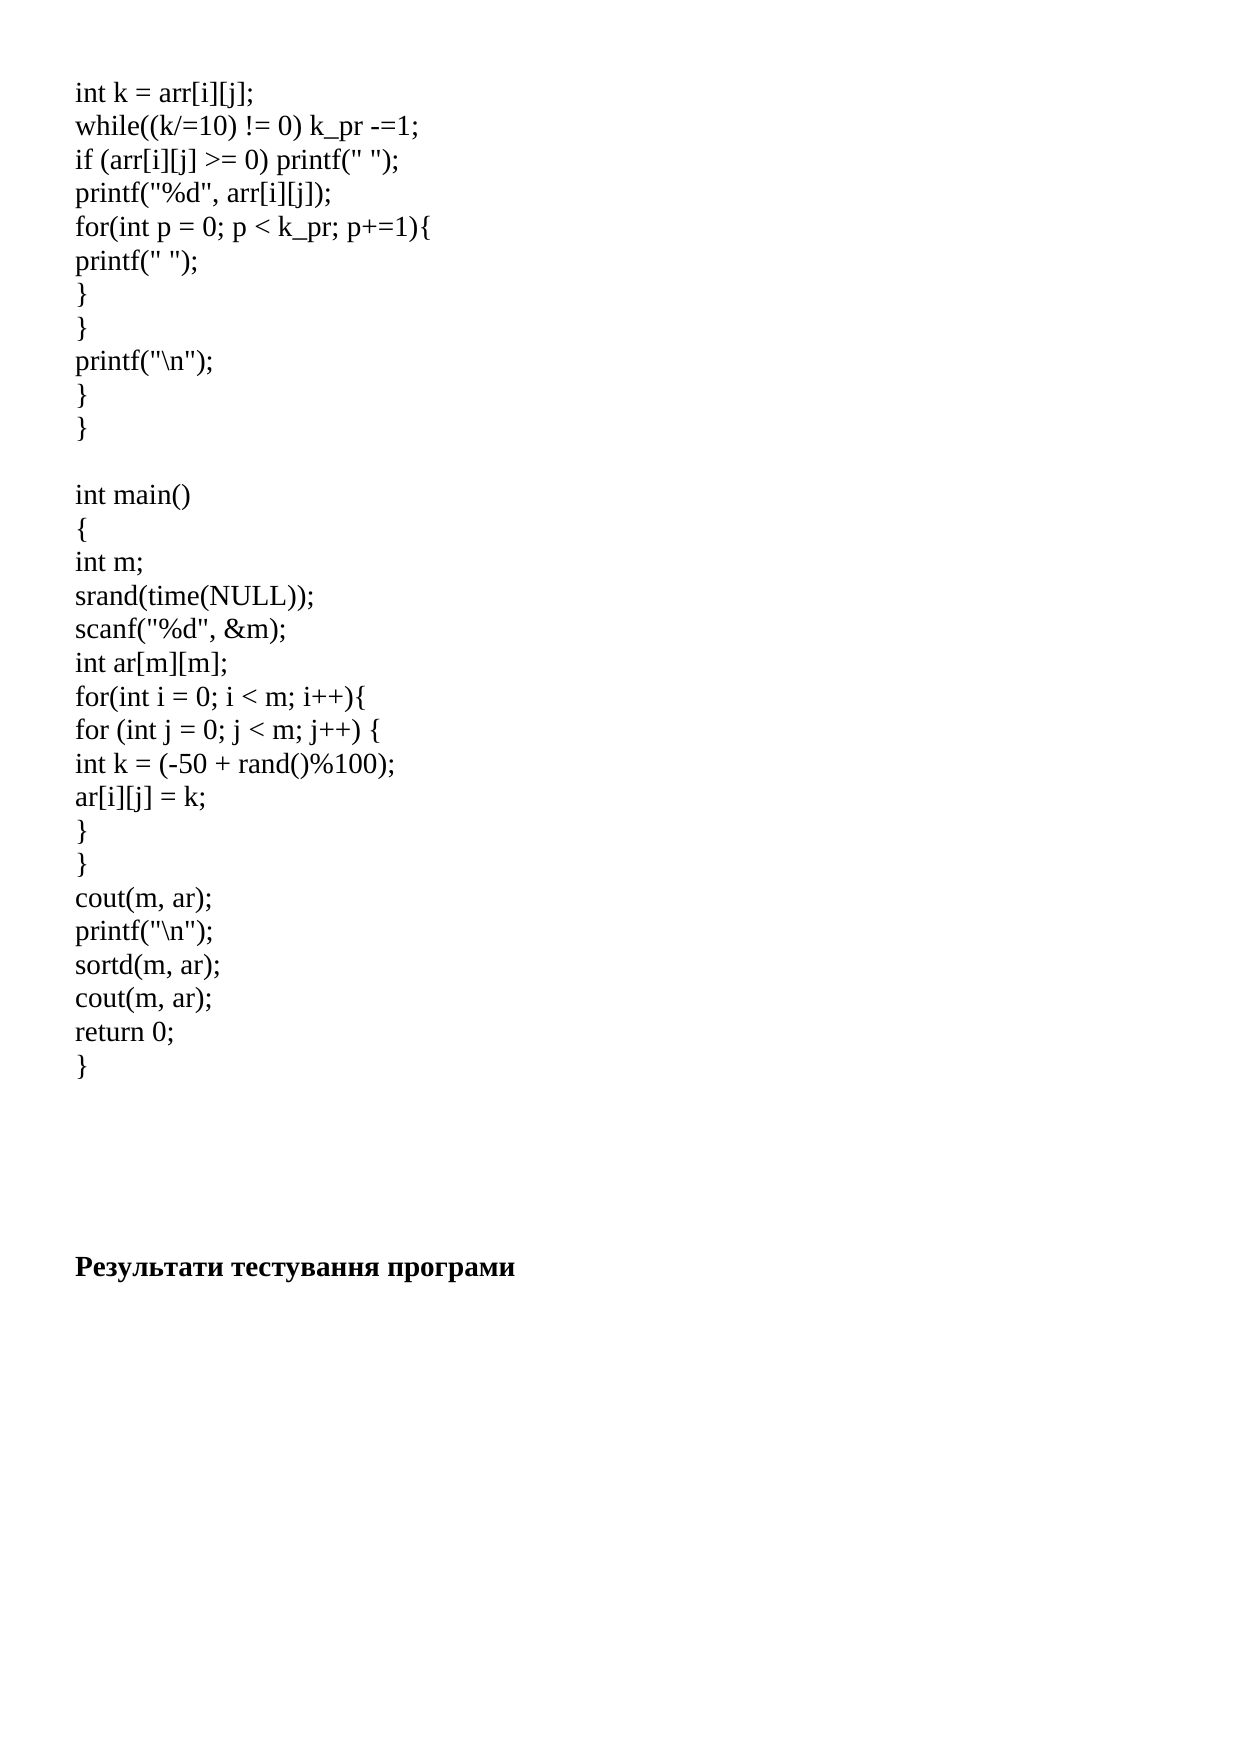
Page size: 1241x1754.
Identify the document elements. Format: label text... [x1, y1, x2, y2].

text while((k/=10) != 0) k_pr -=1; [75, 108, 1165, 142]
text cout(m, ar); [75, 981, 1165, 1014]
text int ar[m][m]; [75, 645, 1165, 679]
text } [75, 276, 1165, 310]
text int main() [75, 477, 1165, 511]
text for(int p = 0; p < k_pr; p+=1){ [75, 209, 1165, 243]
text scanf("%d", &m); [75, 612, 1165, 645]
text sortd(m, ar); [75, 947, 1165, 981]
text Результати тестування програми [75, 1249, 1165, 1282]
text } [75, 410, 1165, 444]
text } [75, 813, 1165, 846]
text printf("\n"); [75, 343, 1165, 377]
text return 0; [75, 1014, 1165, 1048]
text for(int i = 0; i < m; i++){ [75, 679, 1165, 712]
text for (int j = 0; j < m; j++) { [75, 712, 1165, 746]
text printf("%d", arr[i][j]); [75, 176, 1165, 209]
text if (arr[i][j] >= 0) printf(" "); [75, 142, 1165, 176]
text { [75, 511, 1165, 544]
text cout(m, ar); [75, 880, 1165, 913]
text } [75, 310, 1165, 343]
text } [75, 846, 1165, 880]
text } [75, 1048, 1165, 1081]
text int k = arr[i][j]; [75, 75, 1165, 108]
text printf(" "); [75, 243, 1165, 276]
text } [75, 377, 1165, 410]
text int m; [75, 544, 1165, 578]
text int k = (-50 + rand()%100); [75, 746, 1165, 779]
text printf("\n"); [75, 913, 1165, 947]
text ar[i][j] = k; [75, 779, 1165, 813]
text srand(time(NULL)); [75, 578, 1165, 612]
